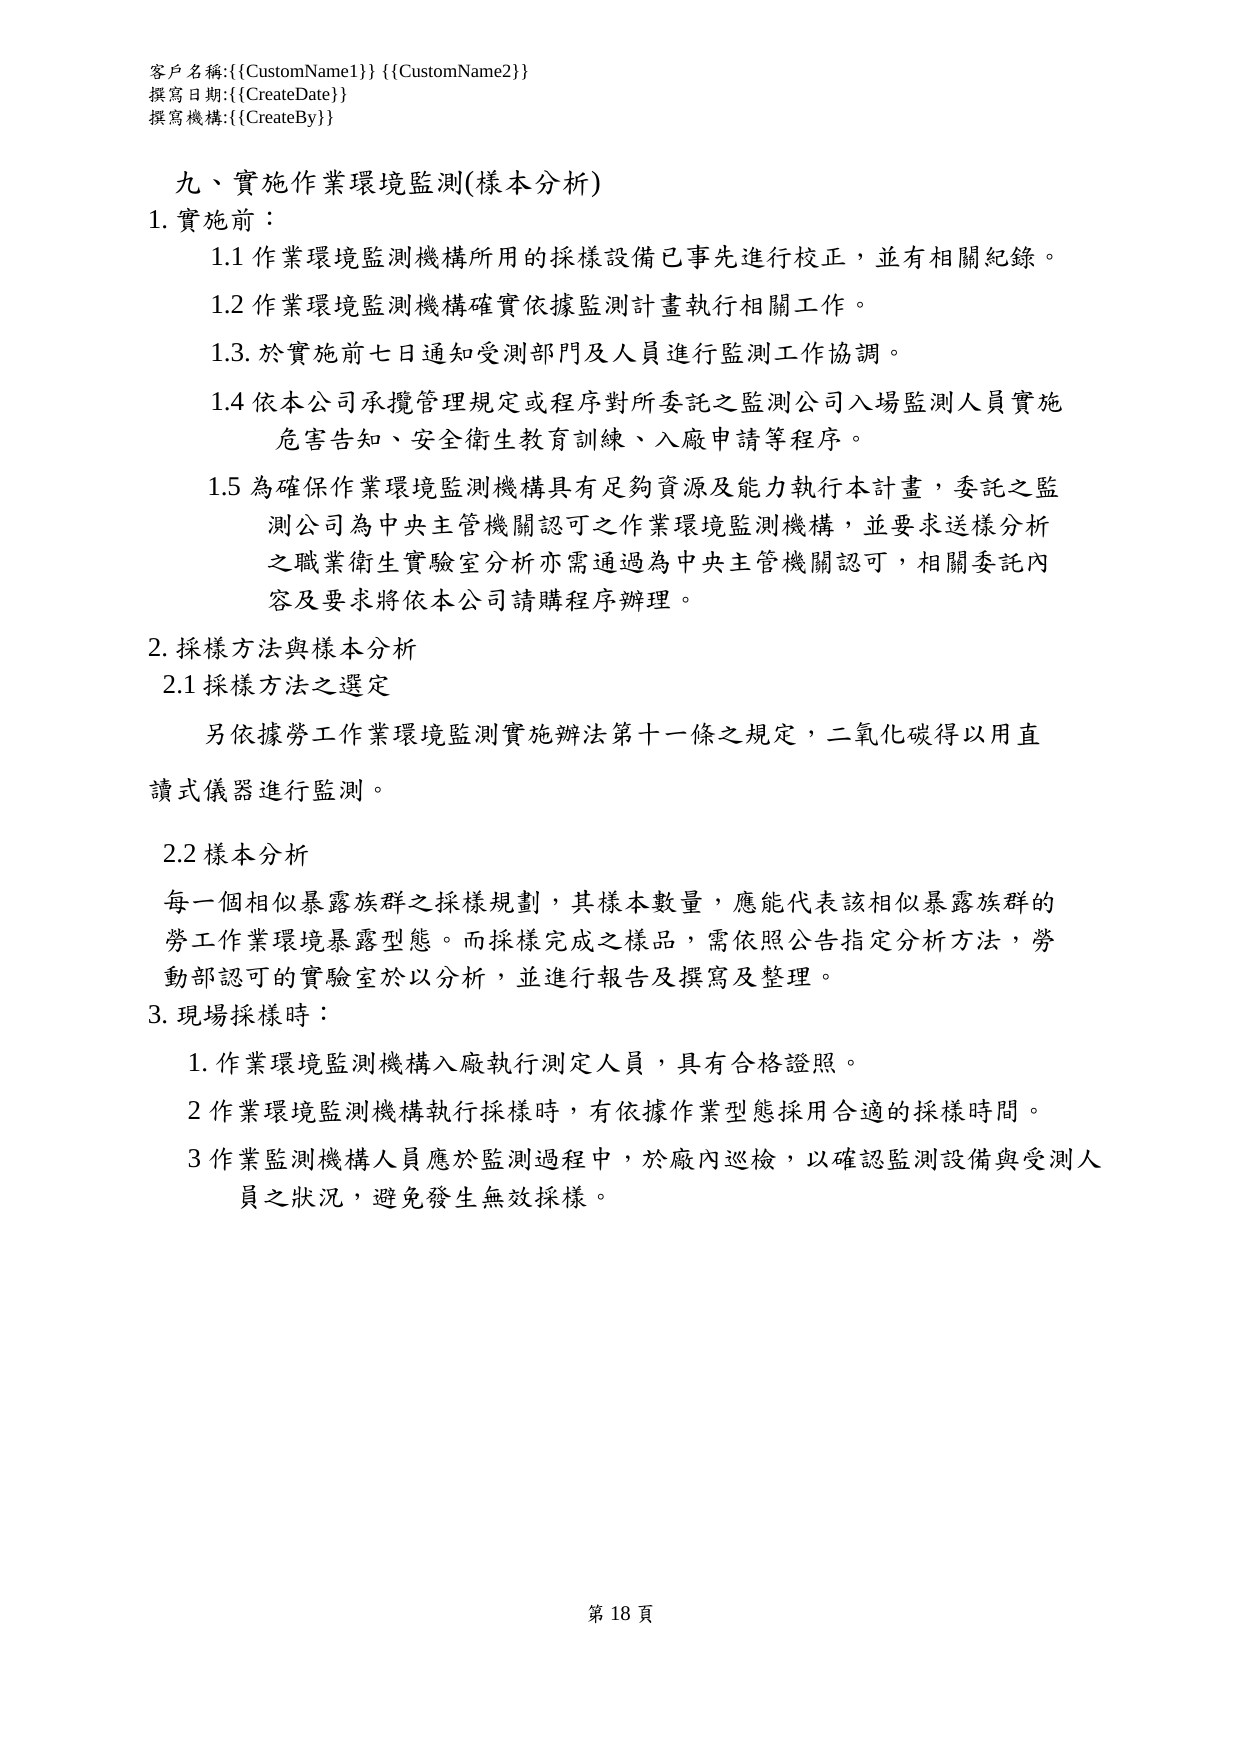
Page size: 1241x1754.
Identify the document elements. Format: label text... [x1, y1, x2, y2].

text 2 作業環境監測機構執行採樣時，有依據作業型態採用合適的採樣時間。 [187, 1090, 1117, 1127]
text 3. 現場採樣時： [148, 994, 1092, 1031]
text 每一個相似暴露族群之採樣規劃，其樣本數量，應能代表該相似暴露族群的勞工作業環境暴露型態。而採樣完成之樣品，需依照公告指定分析方法，勞動部認可的實驗室於以分析，並進行報告及撰寫及整理。 [162, 881, 1068, 994]
text 1. 作業環境監測機構入廠執行測定人員，具有合格證照。 [187, 1042, 1068, 1079]
text 1.3. 於實施前七日通知受測部門及人員進行監測工作協調。 [210, 332, 1068, 370]
text 另依據勞工作業環境監測實施辦法第十一條之規定，二氧化碳得以用直讀式儀器進行監測。 [148, 712, 1068, 806]
subtitle 九、實施作業環境監測(樣本分析) [173, 161, 1067, 199]
text 1.4 依本公司承攬管理規定或程序對所委託之監測公司入場監測人員實施危害告知、安全衛生教育訓練、入廠申請等程序。 [210, 381, 1068, 456]
text 2. 採樣方法與樣本分析 2.1採樣方法之選定 [148, 627, 1068, 702]
text 1.1 作業環境監測機構所用的採樣設備已事先進行校正，並有相關紀錄。 [210, 236, 1080, 274]
text 1.2 作業環境監測機構確實依據監測計畫執行相關工作。 [210, 284, 1068, 322]
text 3 作業監測機構人員應於監測過程中，於廠內巡檢，以確認監測設備與受測人員之狀況，避免發生無效採樣。 [187, 1138, 1117, 1213]
text 1. 實施前： [148, 199, 1092, 236]
text 1.5 為確保作業環境監測機構具有足夠資源及能力執行本計畫，委託之監測公司為中央主管機關認可之作業環境監測機構，並要求送樣分析之職業衛生實驗室分析亦需通過為中央主管機關認可，相關委託內容及要求將依本公司請購程序辦理。 [207, 466, 1068, 616]
text 2.2樣本分析 [163, 833, 1068, 871]
